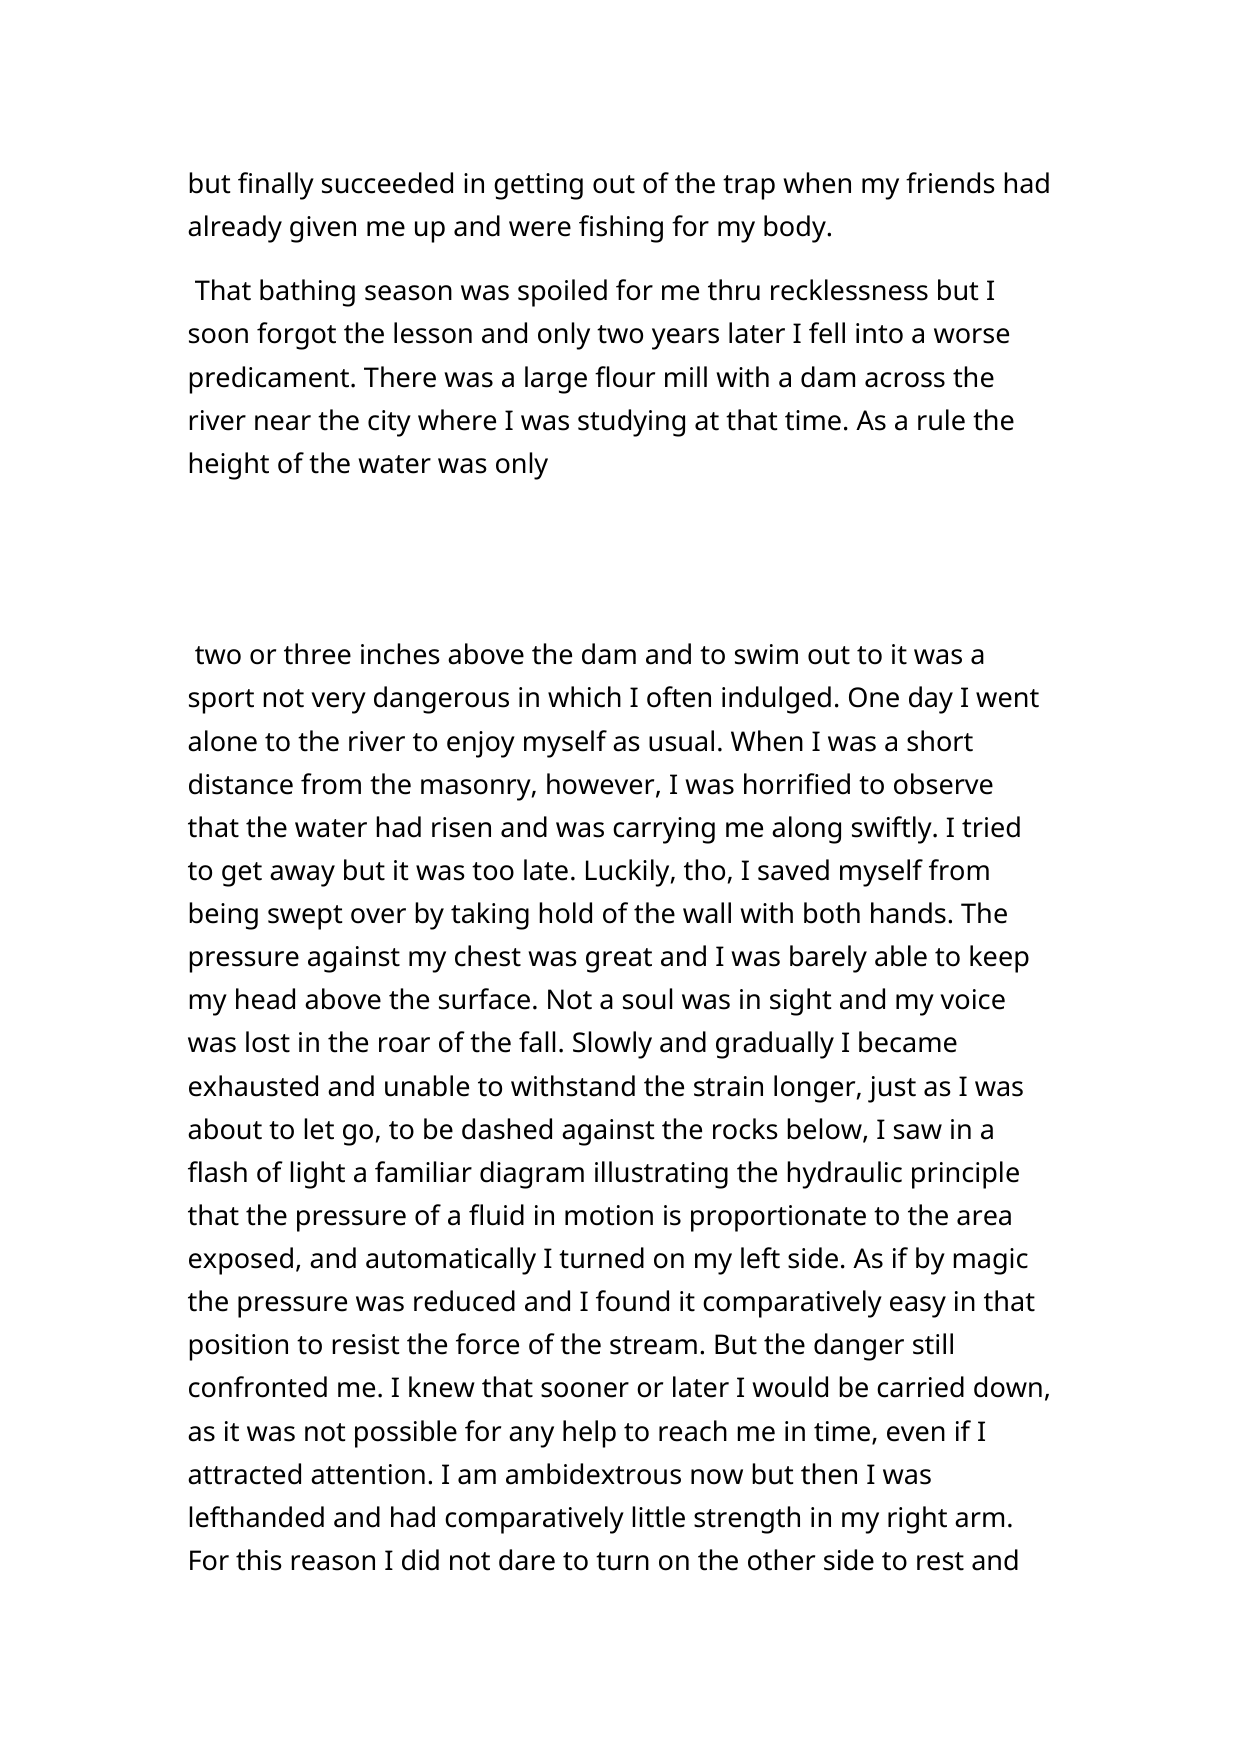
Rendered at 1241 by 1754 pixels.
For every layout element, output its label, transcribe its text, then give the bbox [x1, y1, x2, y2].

text That bathing season was spoiled for me thru recklessness but I soon forgot the lesson and only two years later I fell into a worse predicament. There was a large flour mill with a dam across the river near the city where I was studying at that time. As a rule the height of the water was only [187, 271, 1053, 481]
